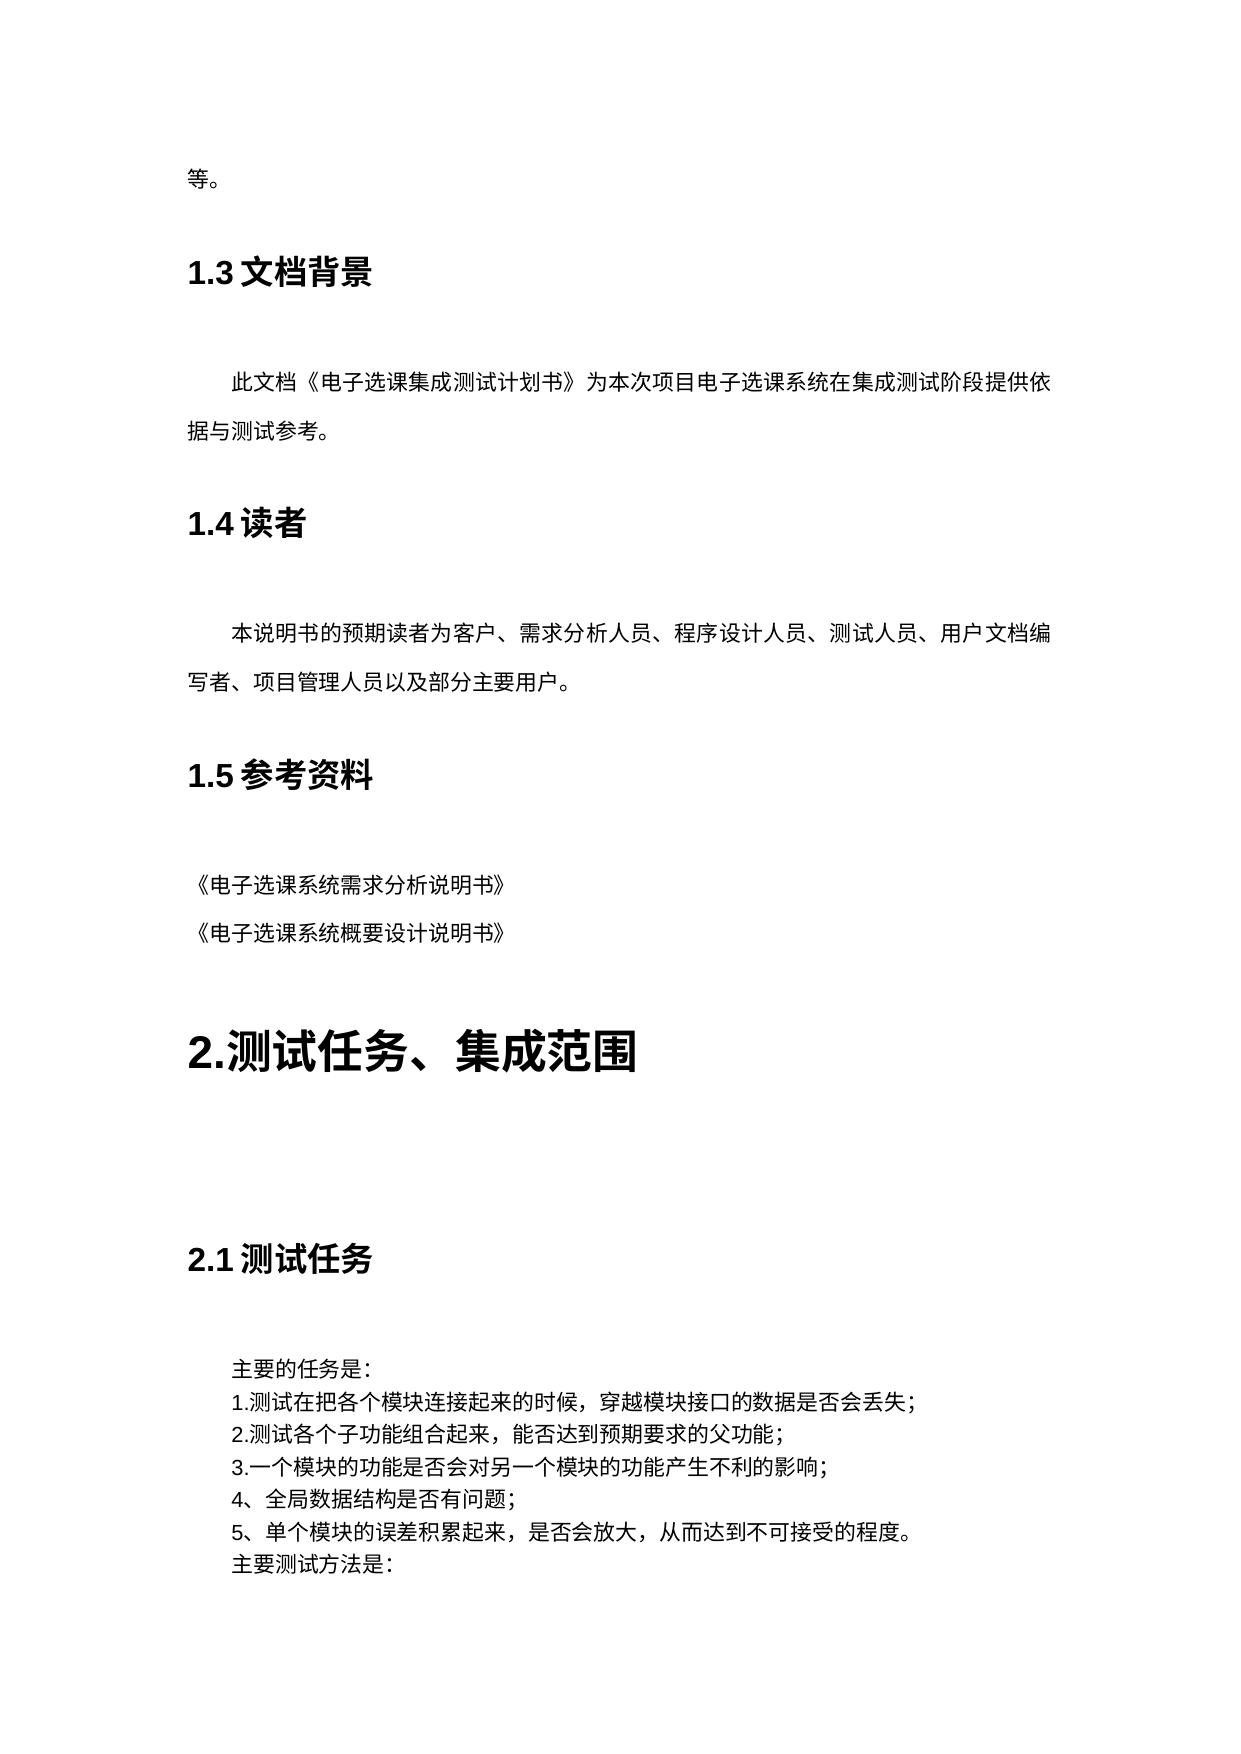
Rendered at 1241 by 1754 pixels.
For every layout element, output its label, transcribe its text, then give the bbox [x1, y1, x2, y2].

text 5、单个模块的误差积累起来，是否会放大，从而达到不可接受的程度。 [187, 1514, 1053, 1547]
text 1.测试在把各个模块连接起来的时候，穿越模块接口的数据是否会丢失； [187, 1384, 1053, 1417]
subtitle 1.4读者 [187, 489, 1053, 554]
text 主要的任务是： [187, 1352, 1053, 1384]
subtitle 2.测试任务、集成范围 [187, 999, 1053, 1097]
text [187, 162, 1053, 194]
text 此文档《电子选课集成测试计划书》为本次项目电子选课系统在集成测试阶段提供依据与测试参考。 [187, 364, 1053, 446]
subtitle 1.3文档背景 [187, 237, 1053, 302]
text 2.测试各个子功能组合起来，能否达到预期要求的父功能； [187, 1417, 1053, 1449]
text 3.一个模块的功能是否会对另一个模块的功能产生不利的影响； [187, 1449, 1053, 1482]
text 4、全局数据结构是否有问题； [187, 1482, 1053, 1514]
subtitle 2.1测试任务 [187, 1225, 1053, 1290]
text 本说明书的预期读者为客户、需求分析人员、程序设计人员、测试人员、用户文档编写者、项目管理人员以及部分主要用户。 [187, 616, 1053, 697]
text 主要测试方法是： [187, 1547, 1053, 1579]
subtitle 1.5参考资料 [187, 740, 1053, 805]
text 《电子选课系统概要设计说明书》 [187, 916, 1053, 948]
text 《电子选课系统需求分析说明书》 [187, 867, 1053, 900]
